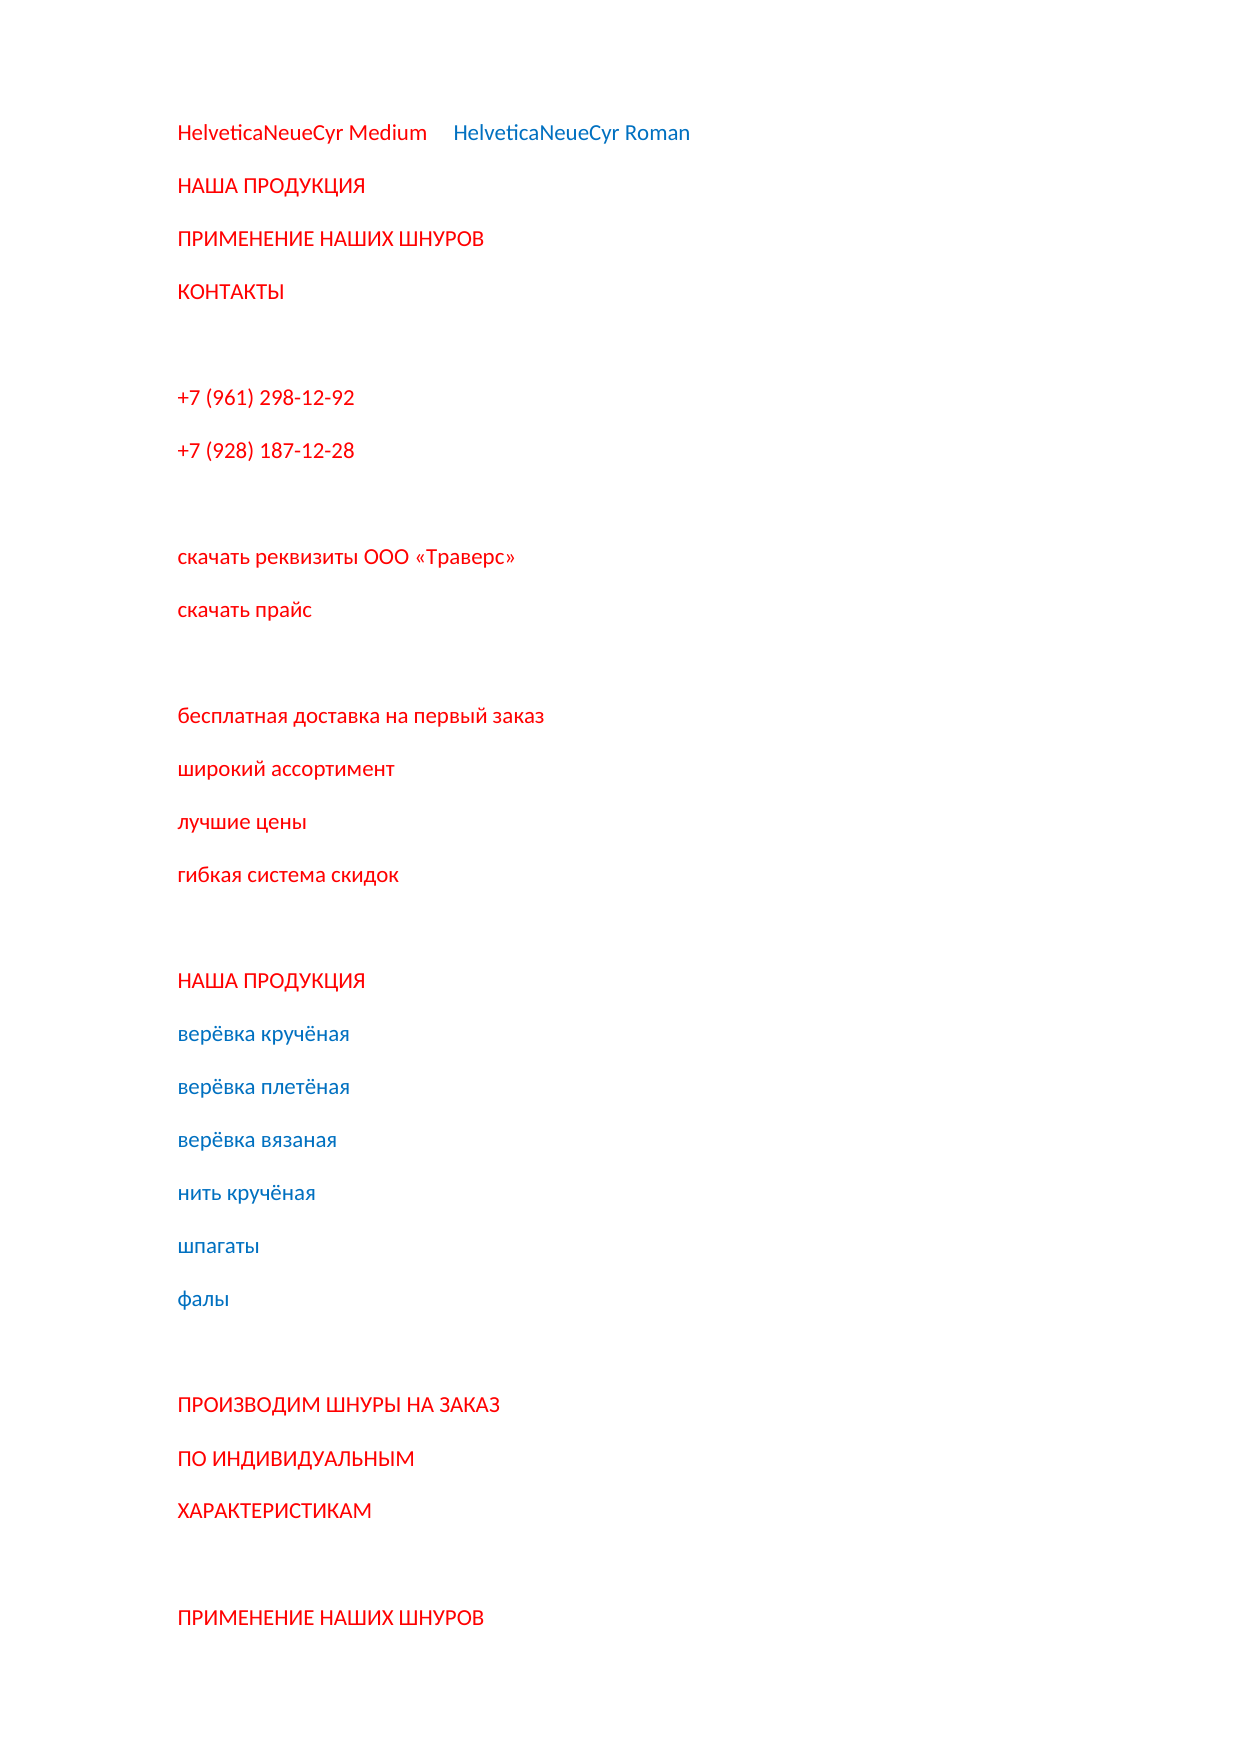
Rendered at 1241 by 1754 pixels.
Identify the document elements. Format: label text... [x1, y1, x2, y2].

text нить кручёная [177, 1178, 1152, 1207]
text НАША ПРОДУКЦИЯ [177, 966, 1152, 994]
text верёвка вязаная [177, 1126, 1152, 1153]
text ПРИМЕНЕНИЕ НАШИХ ШНУРОВ [177, 224, 1152, 252]
text скачать реквизиты ООО «Траверс» [177, 542, 1152, 570]
text ПРОИЗВОДИМ ШНУРЫ НА ЗАКАЗ [177, 1391, 1152, 1419]
text ПРИМЕНЕНИЕ НАШИХ ШНУРОВ [177, 1603, 1152, 1631]
text верёвка кручёная [177, 1019, 1152, 1047]
text скачать прайс [177, 595, 1152, 623]
text НАША ПРОДУКЦИЯ [177, 171, 1152, 199]
text +7 (961) 298-12-92 [177, 383, 1152, 411]
text ПО ИНДИВИДУАЛЬНЫМ [177, 1444, 1152, 1472]
text гибкая система скидок [177, 860, 1152, 888]
text широкий ассортимент [177, 754, 1152, 782]
text +7 (928) 187-12-28 [177, 436, 1152, 464]
text ХАРАКТЕРИСТИКАМ [177, 1497, 1152, 1525]
text лучшие цены [177, 807, 1152, 835]
text КОНТАКТЫ [177, 277, 1152, 305]
text HelveticaNeueCyr Medium HelveticaNeueCyr Roman [177, 118, 1152, 146]
text верёвка плетёная [177, 1072, 1152, 1101]
text фалы [177, 1284, 1152, 1313]
text бесплатная доставка на первый заказ [177, 701, 1152, 729]
text шпагаты [177, 1232, 1152, 1259]
